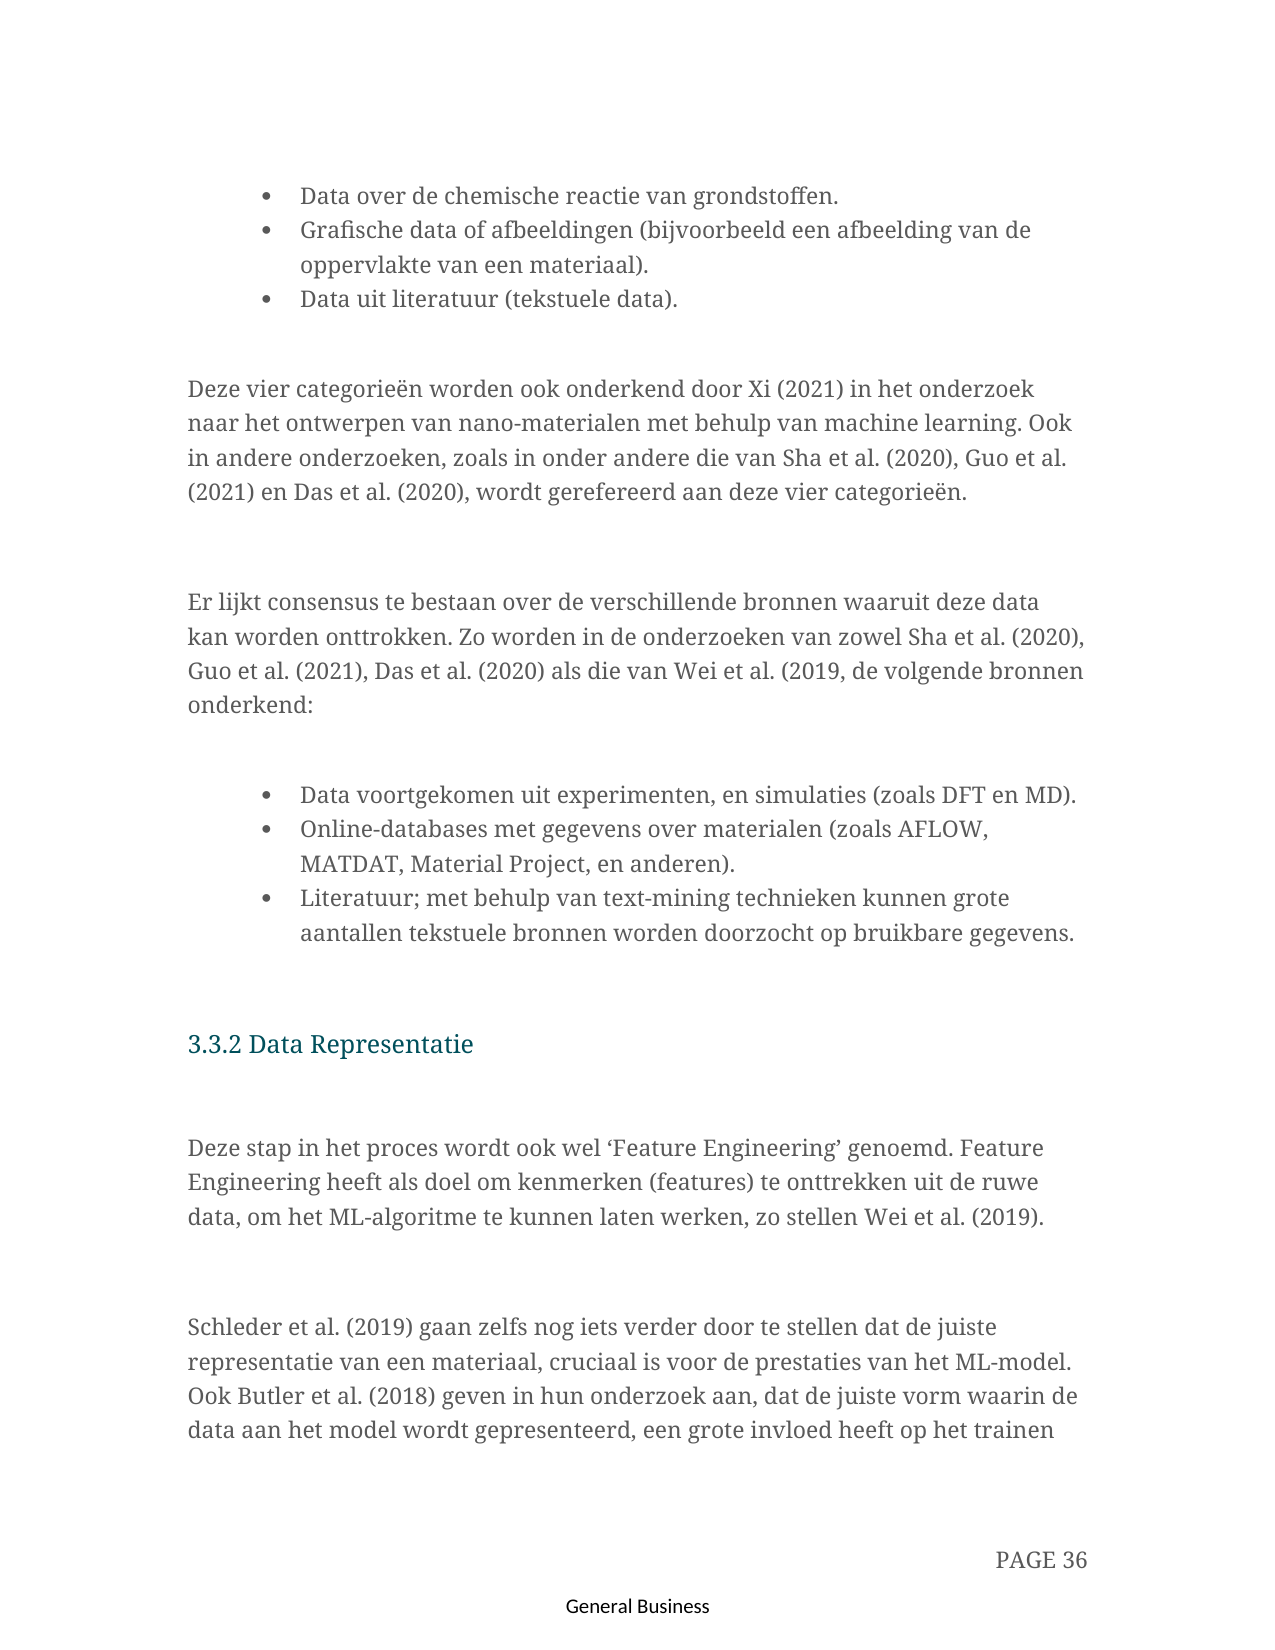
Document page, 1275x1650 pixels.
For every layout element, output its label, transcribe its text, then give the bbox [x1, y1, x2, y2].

text Deze stap in het proces wordt ook wel ‘Feature Engineering’ genoemd. Feature Engineering heeft als doel om kenmerken (features) te onttrekken uit de ruwe data, om het ML-algoritme te kunnen laten werken, zo stellen Wei et al. (2019). [187, 1132, 1087, 1232]
text Er lijkt consensus te bestaan over de verschillende bronnen waaruit deze data kan worden onttrokken. Zo worden in de onderzoeken van zowel Sha et al. (2020), Guo et al. (2021), Das et al. (2020) als die van Wei et al. (2019, de volgende bronnen onderkend: [187, 586, 1087, 721]
list Data over de chemische reactie van grondstoffen. [262, 180, 1087, 211]
subtitle 3.3.2 Data Representatie [187, 1027, 1087, 1061]
list Data voortgekomen uit experimenten, en simulaties (zoals DFT en MD). [262, 779, 1087, 810]
text Deze vier categorieën worden ook onderkend door Xi (2021) in het onderzoek naar het ontwerpen van nano-materialen met behulp van machine learning. Ook in andere onderzoeken, zoals in onder andere die van Sha et al. (2020), Guo et al. (2021) en Das et al. (2020), wordt gerefereerd aan deze vier categorieën. [187, 373, 1087, 507]
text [187, 1311, 1087, 1446]
list Data uit literatuur (tekstuele data). [262, 283, 1087, 314]
list Grafische data of afbeeldingen (bijvoorbeeld een afbeelding van de oppervlakte van een materiaal). [262, 214, 1087, 280]
list Online-databases met gegevens over materialen (zoals AFLOW, MATDAT, Material Project, en anderen). [262, 813, 1087, 879]
list Literatuur; met behulp van text-mining technieken kunnen grote aantallen tekstuele bronnen worden doorzocht op bruikbare gegevens. [262, 882, 1087, 948]
